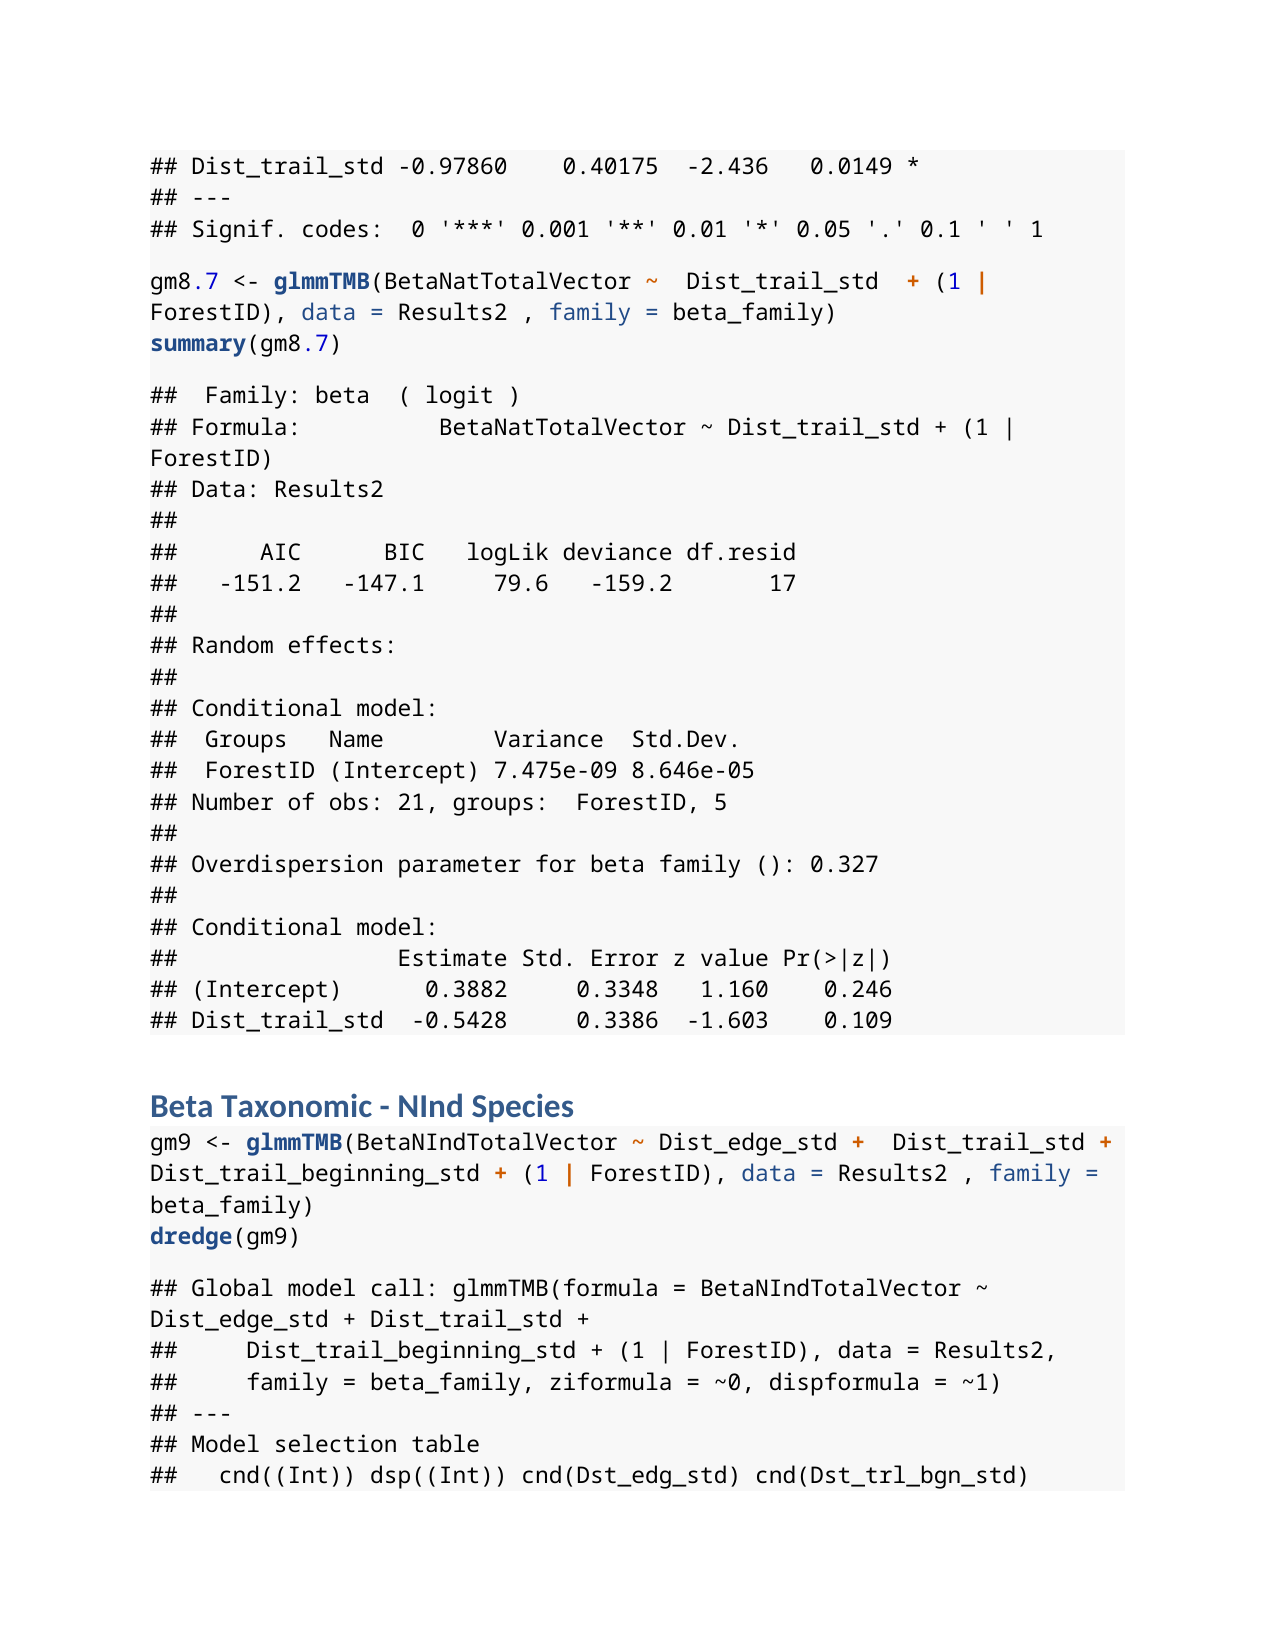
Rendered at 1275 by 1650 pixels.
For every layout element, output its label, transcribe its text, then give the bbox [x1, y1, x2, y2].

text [150, 150, 1125, 244]
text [150, 1272, 1125, 1491]
text ## Family: beta ( logit ) ## Formula: BetaNatTotalVector ~ Dist_trail_std + (1 | ForestID) ## Data: Results2 ## ## AIC BIC logLik deviance df.resid ## -151.2 -147.1 79.6 -159.2 17 ## ## Random effects: ## ## Conditional model: ## Groups Name Variance Std.Dev. ## ForestID (Intercept) 7.475e-09 8.646e-05 ## Number of obs: 21, groups: ForestID, 5 ## ## Overdispersion parameter for beta family (): 0.327 ## ## Conditional model: ## Estimate Std. Error z value Pr(>|z|) ## (Intercept) 0.3882 0.3348 1.160 0.246 ## Dist_trail_std -0.5428 0.3386 -1.603 0.109 [150, 379, 1125, 1035]
text gm9 <- glmmTMB(BetaNIndTotalVector ~ Dist_edge_std + Dist_trail_std + Dist_trail_beginning_std + (1 | ForestID), data = Results2 , family = beta_family) dredge(gm9) [150, 1126, 1125, 1251]
subtitle Beta Taxonomic - NInd Species [150, 1085, 1125, 1126]
text gm8.7 <- glmmTMB(BetaNatTotalVector ~ Dist_trail_std + (1 | ForestID), data = Results2 , family = beta_family) summary(gm8.7) [150, 264, 1125, 358]
